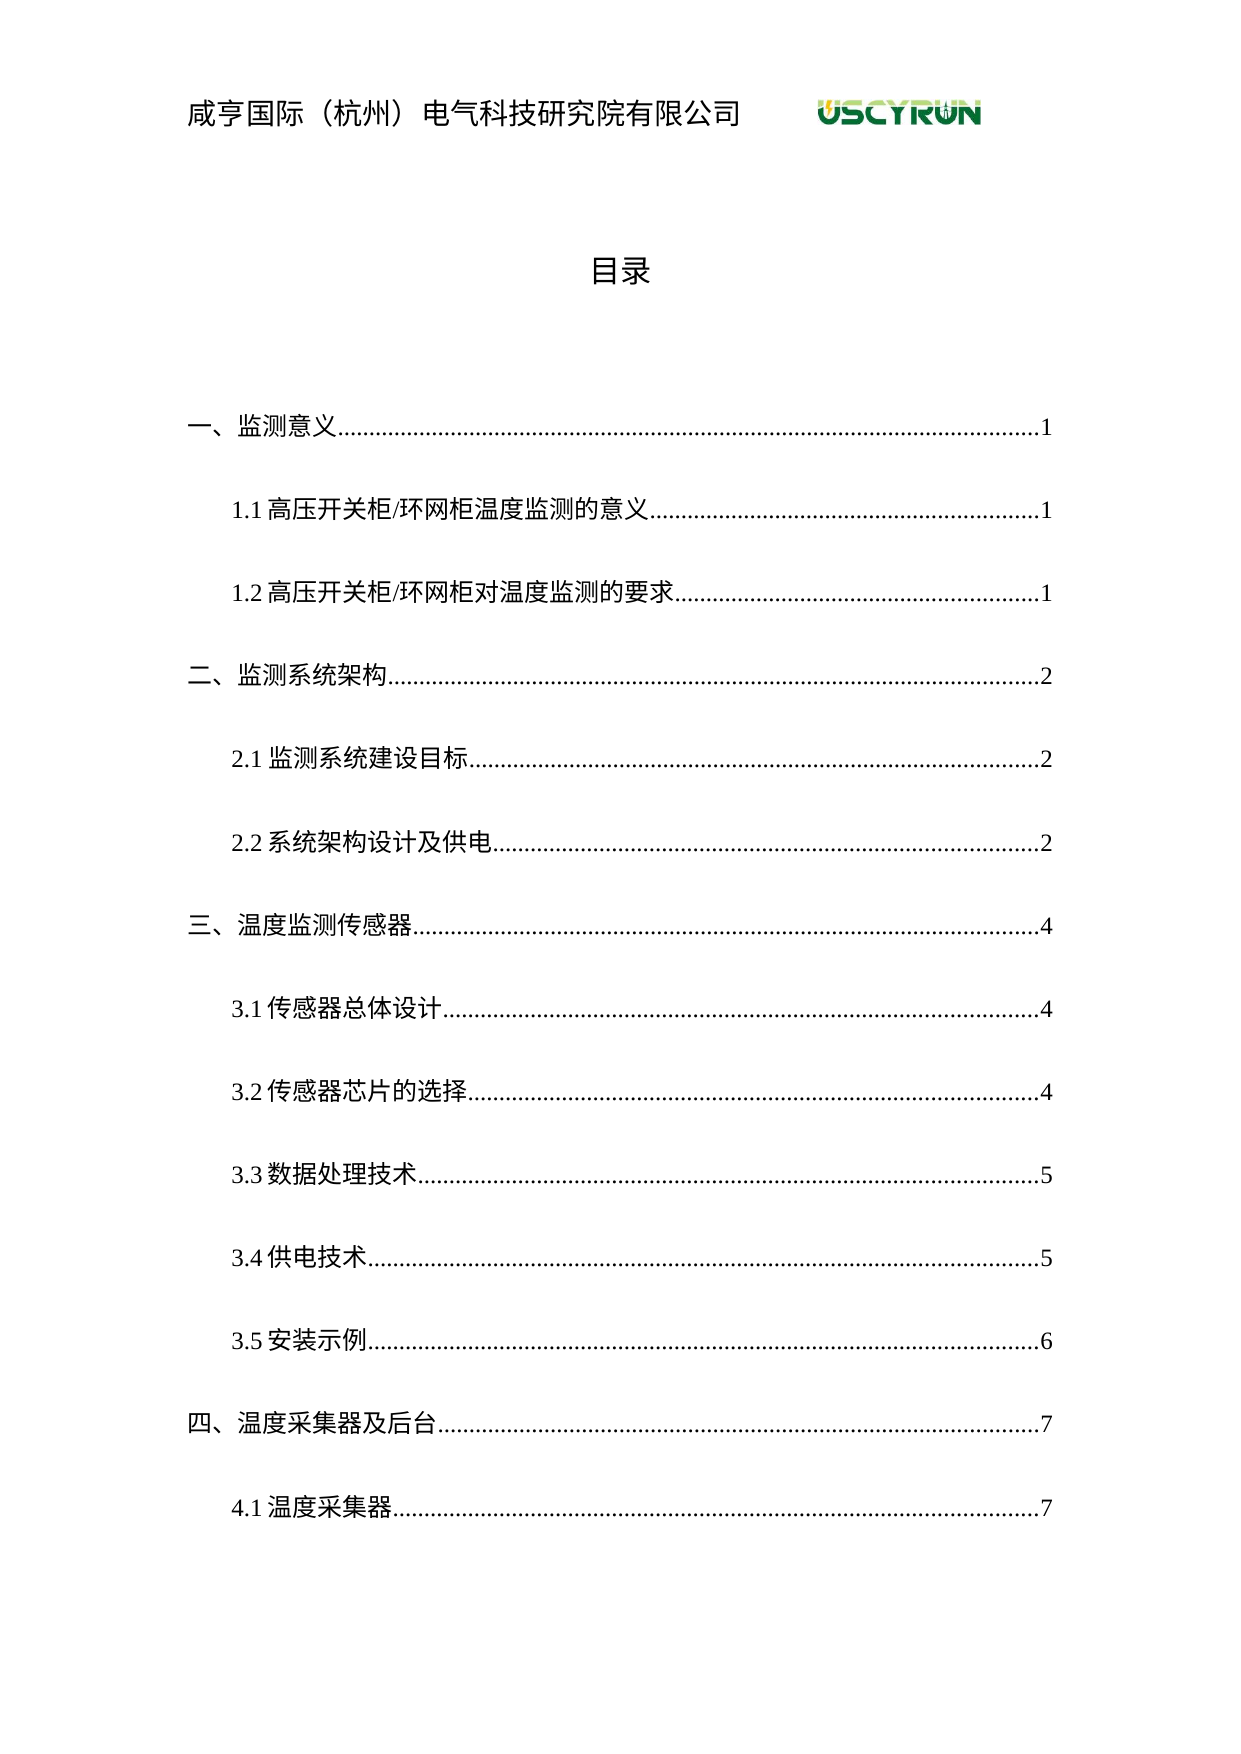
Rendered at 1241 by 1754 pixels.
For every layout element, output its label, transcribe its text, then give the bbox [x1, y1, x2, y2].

text 2.1 监测系统建设目标 2 [231, 724, 1053, 789]
text 二、监测系统架构 2 [187, 641, 1053, 706]
text 一、监测意义 1 [187, 392, 1053, 457]
text 3.2传感器芯片的选择 4 [231, 1057, 1053, 1122]
text 2.2系统架构设计及供电 2 [231, 808, 1053, 873]
text 1.1高压开关柜/环网柜温度监测的意义 1 [231, 475, 1053, 540]
text 四、温度采集器及后台 7 [187, 1389, 1053, 1454]
text 3.1传感器总体设计 4 [231, 974, 1053, 1039]
text 目录 [187, 236, 1053, 301]
text 3.5安装示例 6 [231, 1306, 1053, 1371]
text 1.2高压开关柜/环网柜对温度监测的要求 1 [231, 558, 1053, 623]
text 3.3数据处理技术 5 [231, 1140, 1053, 1205]
text 4.1温度采集器 7 [231, 1473, 1053, 1538]
text 三、温度监测传感器 4 [187, 891, 1053, 956]
text 3.4供电技术 5 [231, 1223, 1053, 1288]
picture [817, 99, 981, 125]
